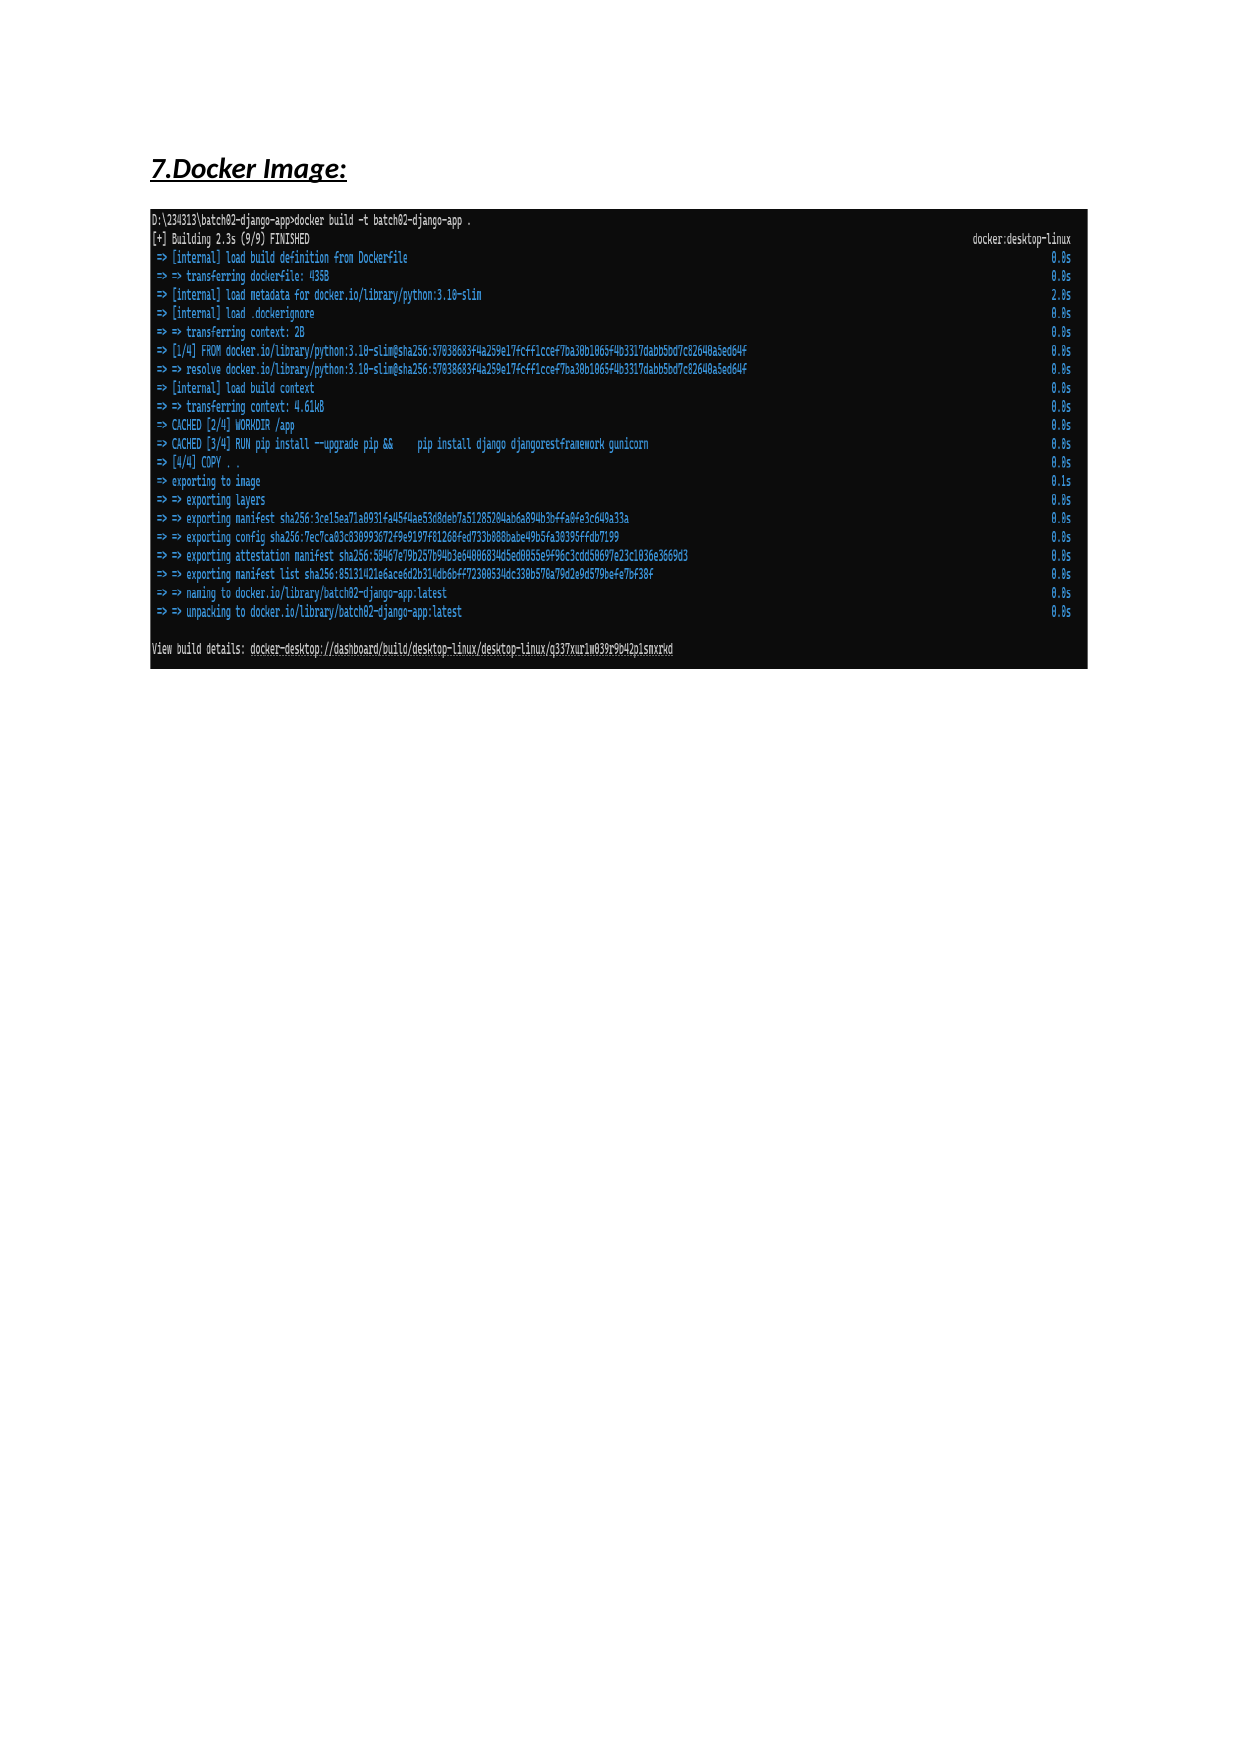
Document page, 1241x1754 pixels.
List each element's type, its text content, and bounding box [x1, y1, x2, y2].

text 7.Docker Image: [150, 150, 1090, 186]
picture [150, 209, 1087, 669]
